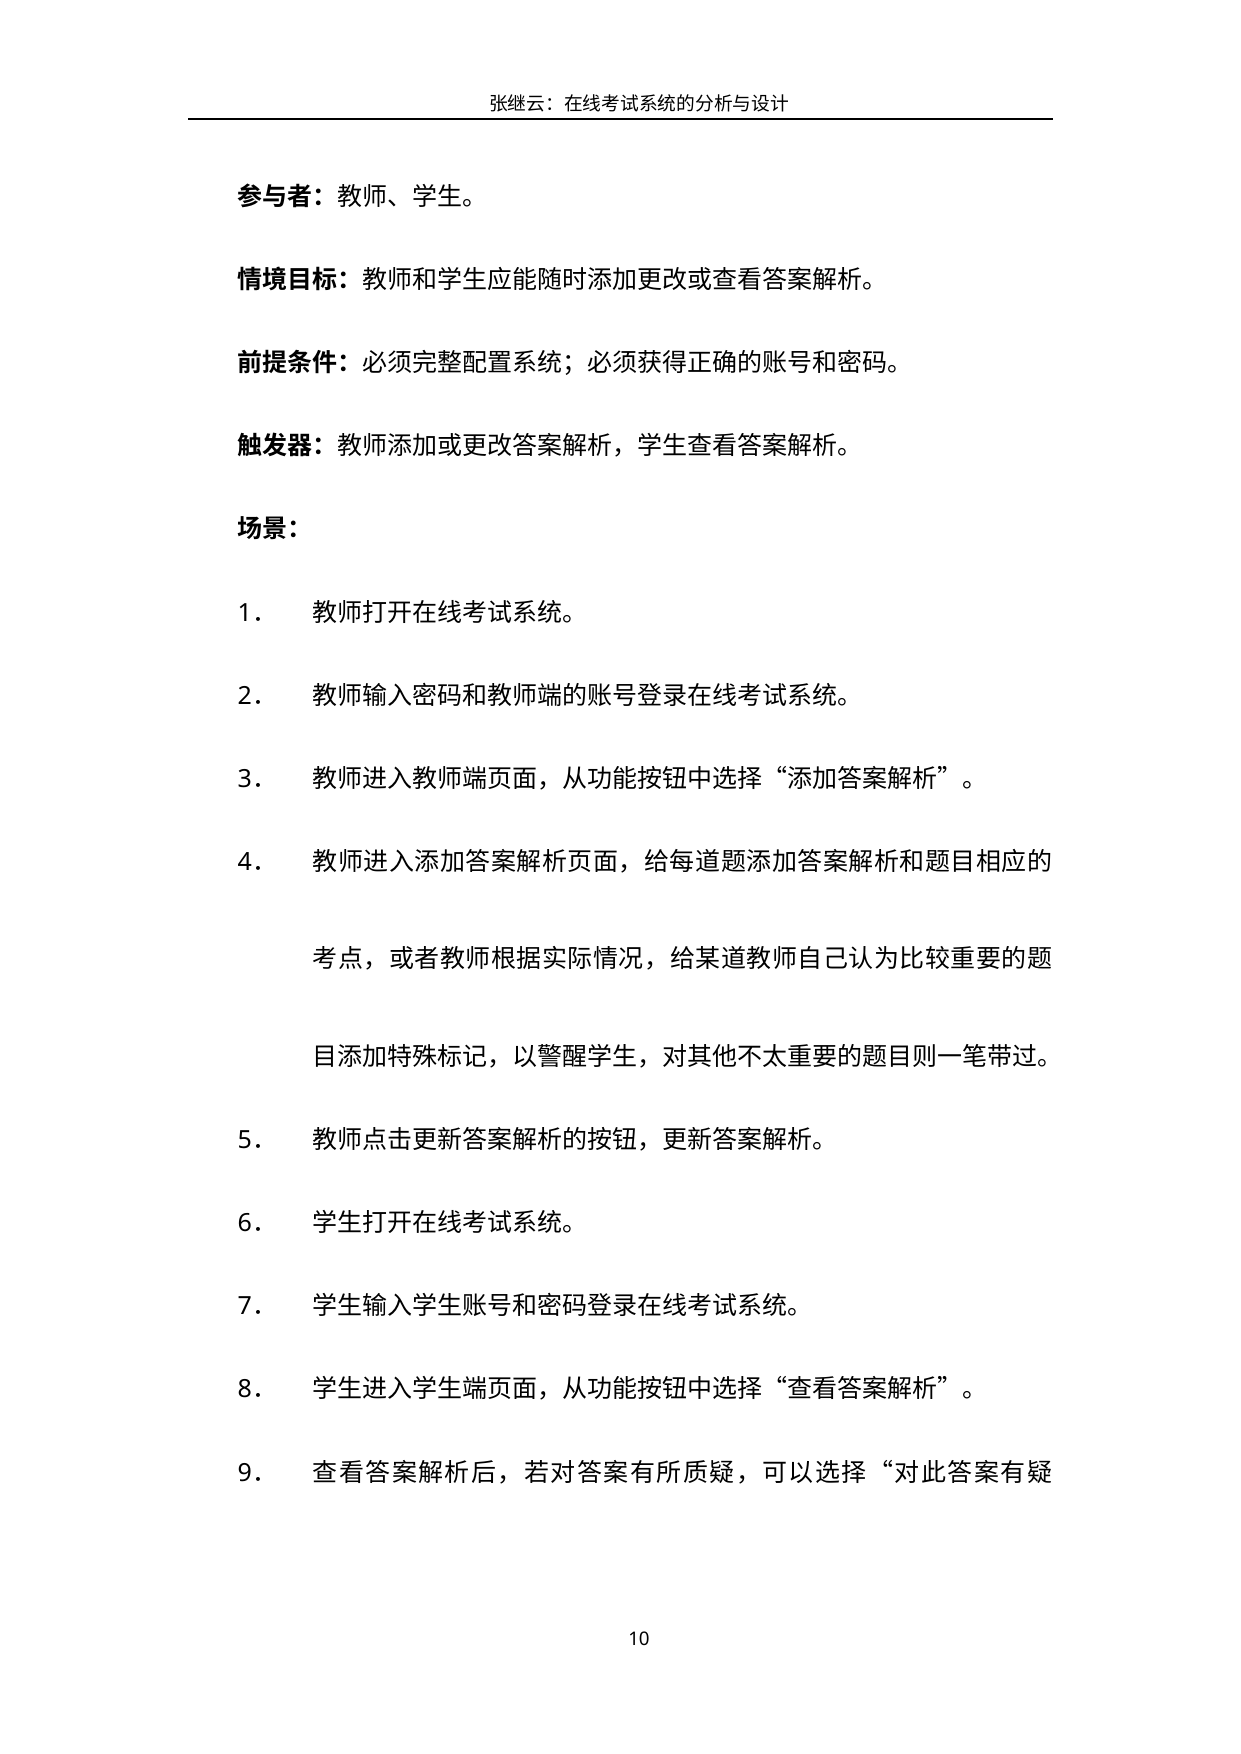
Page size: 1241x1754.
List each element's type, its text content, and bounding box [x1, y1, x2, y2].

text 情境目标：教师和学生应能随时添加更改或查看答案解析。 [187, 245, 1053, 310]
list 教师输入密码和教师端的账号登录在线考试系统。 [237, 661, 1053, 726]
list 学生进入学生端页面，从功能按钮中选择“查看答案解析”。 [237, 1354, 1053, 1419]
text 参与者：教师、学生。 [187, 162, 1053, 227]
list 教师点击更新答案解析的按钮，更新答案解析。 [237, 1105, 1053, 1170]
list 学生打开在线考试系统。 [237, 1188, 1053, 1253]
text 场景： [187, 494, 1053, 559]
text 触发器：教师添加或更改答案解析，学生查看答案解析。 [187, 411, 1053, 476]
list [237, 1438, 1053, 1503]
list 教师进入教师端页面，从功能按钮中选择“添加答案解析”。 [237, 744, 1053, 809]
list 教师打开在线考试系统。 [237, 578, 1053, 643]
list 学生输入学生账号和密码登录在线考试系统。 [237, 1271, 1053, 1336]
list 教师进入添加答案解析页面，给每道题添加答案解析和题目相应的考点，或者教师根据实际情况，给某道教师自己认为比较重要的题目添加特殊标记，以警醒学生，对其他不太重要的题目则一笔带过。 [237, 827, 1053, 1087]
text 前提条件：必须完整配置系统；必须获得正确的账号和密码。 [187, 328, 1053, 393]
